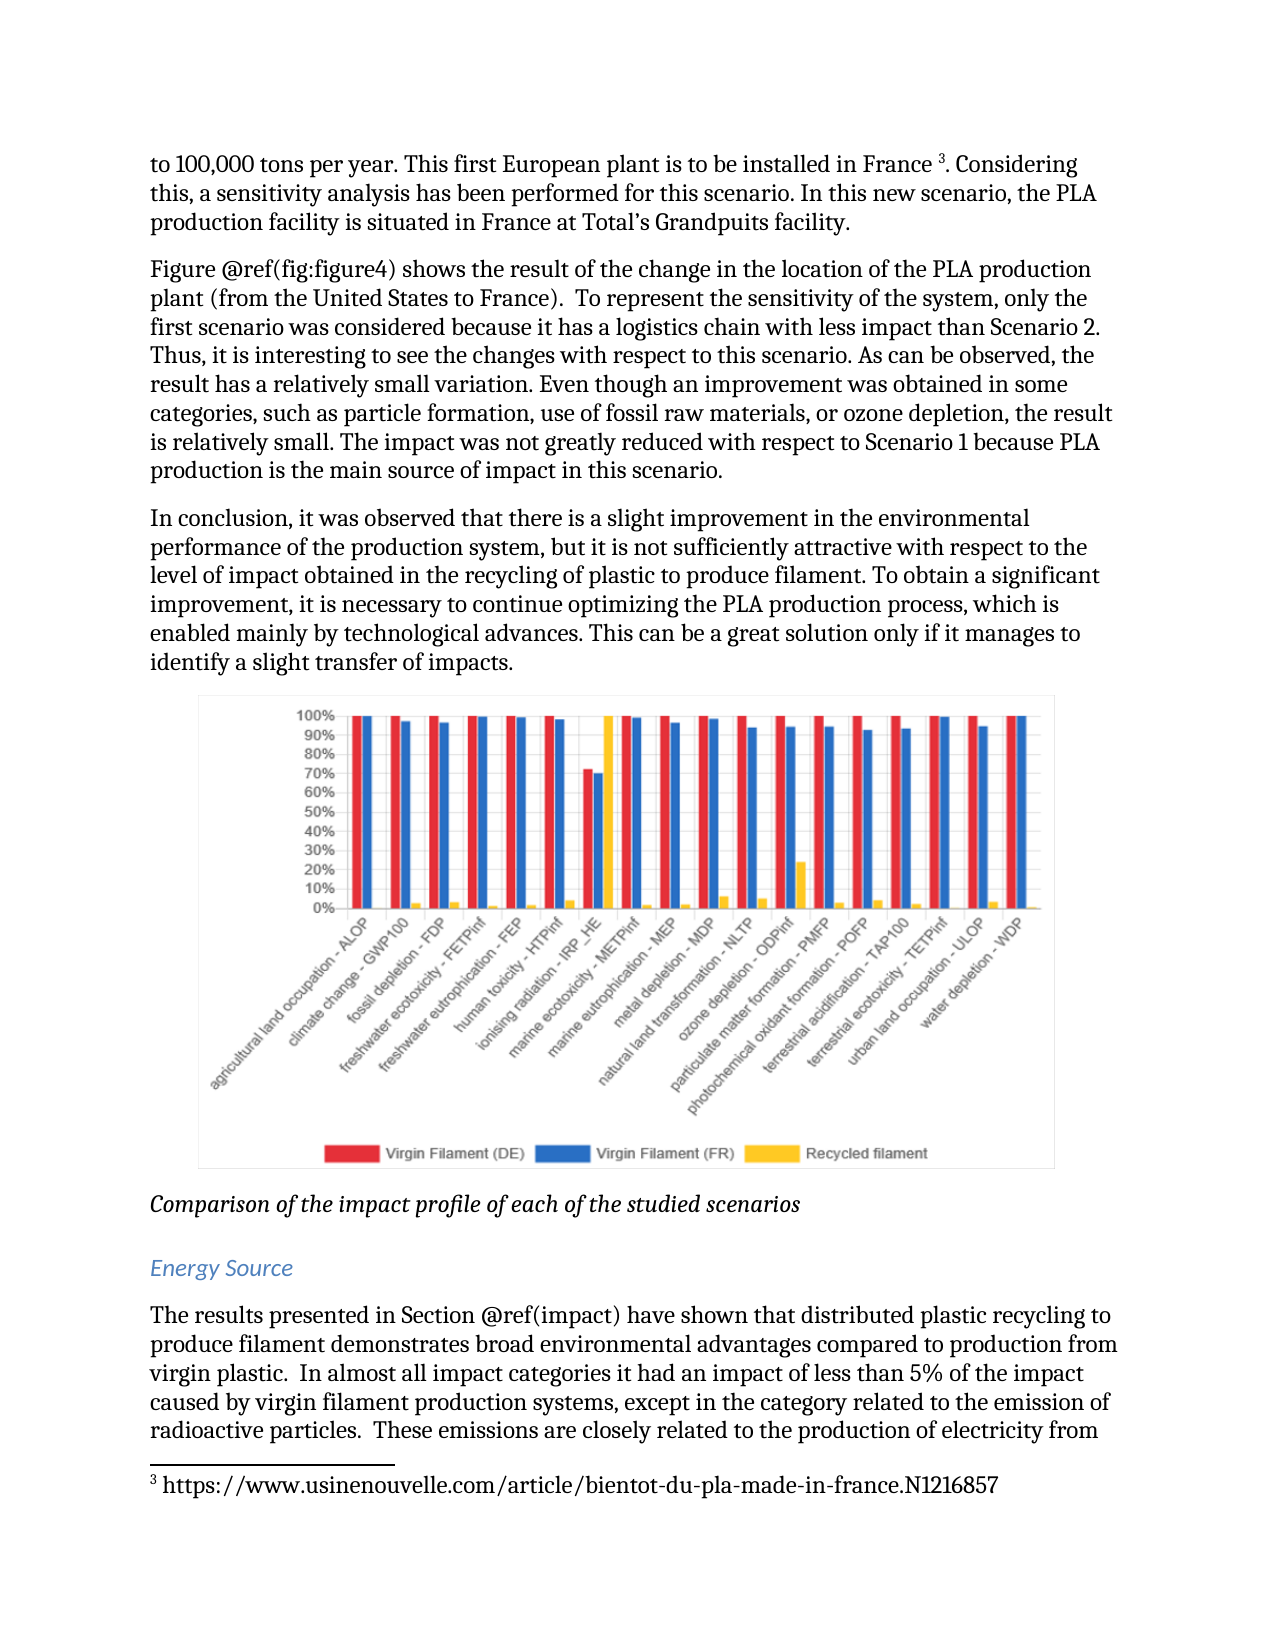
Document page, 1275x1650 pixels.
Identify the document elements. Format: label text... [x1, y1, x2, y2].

table_header Comparison of the impact profile of each of the studied scenarios [139, 695, 1114, 1231]
text In conclusion, it was observed that there is a slight improvement in the environmental performance of the production system, but it is not sufficiently attractive with respect to the level of impact obtained in the recycling of plastic to produce filament. To obtain a significant improvement, it is necessary to continue optimizing the PLA production process, which is enabled mainly by technological advances. This can be a great solution only if it manages to identify a slight transfer of impacts. [150, 504, 1125, 676]
picture [197, 695, 1056, 1170]
subtitle Energy Source [150, 1252, 1125, 1283]
text Figure @ref(fig:figure4) shows the result of the change in the location of the PLA production plant (from the United States to France). To represent the sensitivity of the system, only the first scenario was considered because it has a logistics chain with less impact than Scenario 2. Thus, it is interesting to see the changes with respect to this scenario. As can be observed, the result has a relatively small variation. Even though an improvement was obtained in some categories, such as particle formation, use of fossil raw materials, or ozone depletion, the result is relatively small. The impact was not greatly reduced with respect to Scenario 1 because PLA production is the main source of impact in this scenario. [150, 255, 1125, 485]
